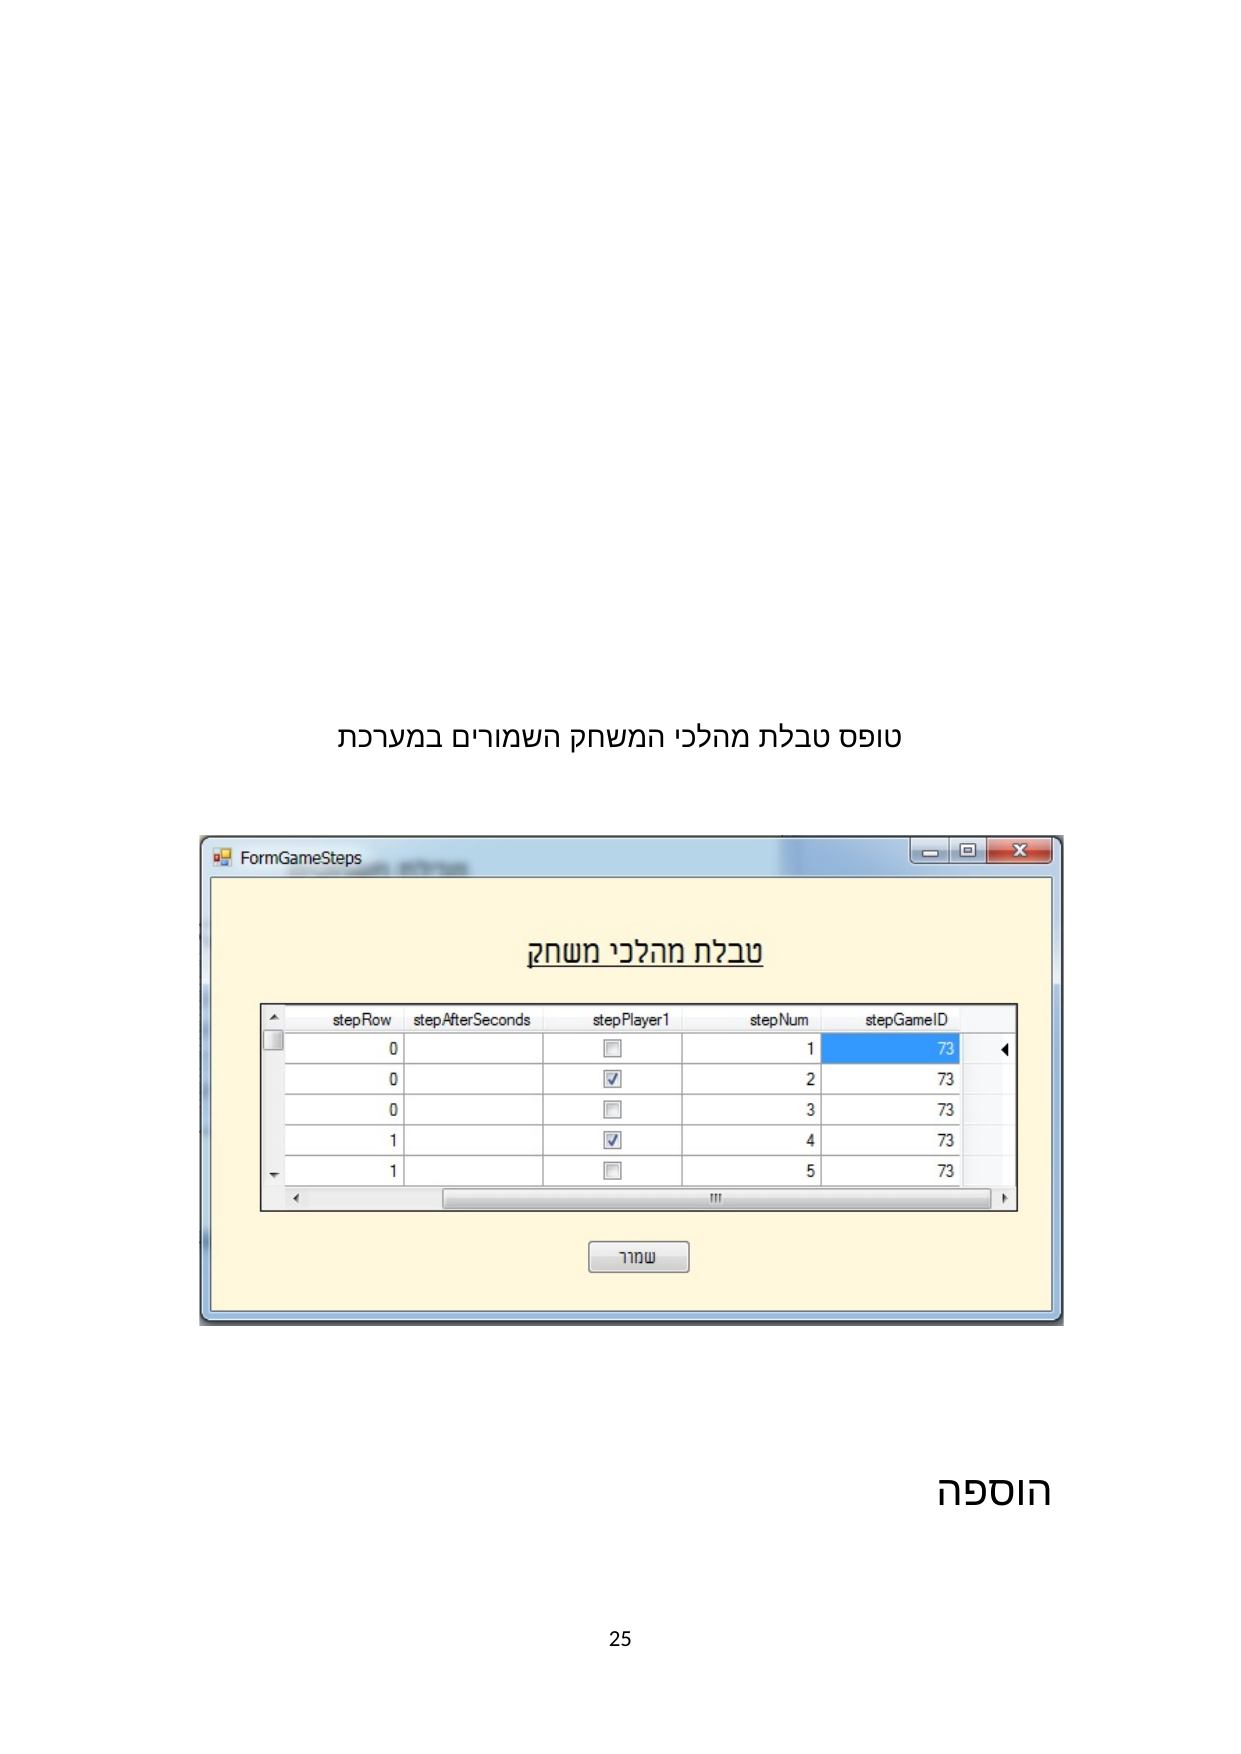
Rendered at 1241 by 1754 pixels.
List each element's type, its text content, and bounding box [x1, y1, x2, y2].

text טופס טבלת מהלכי המשחק השמורים במערכת [187, 720, 1053, 753]
text הוספה [187, 1466, 1053, 1514]
picture [199, 835, 1064, 1326]
